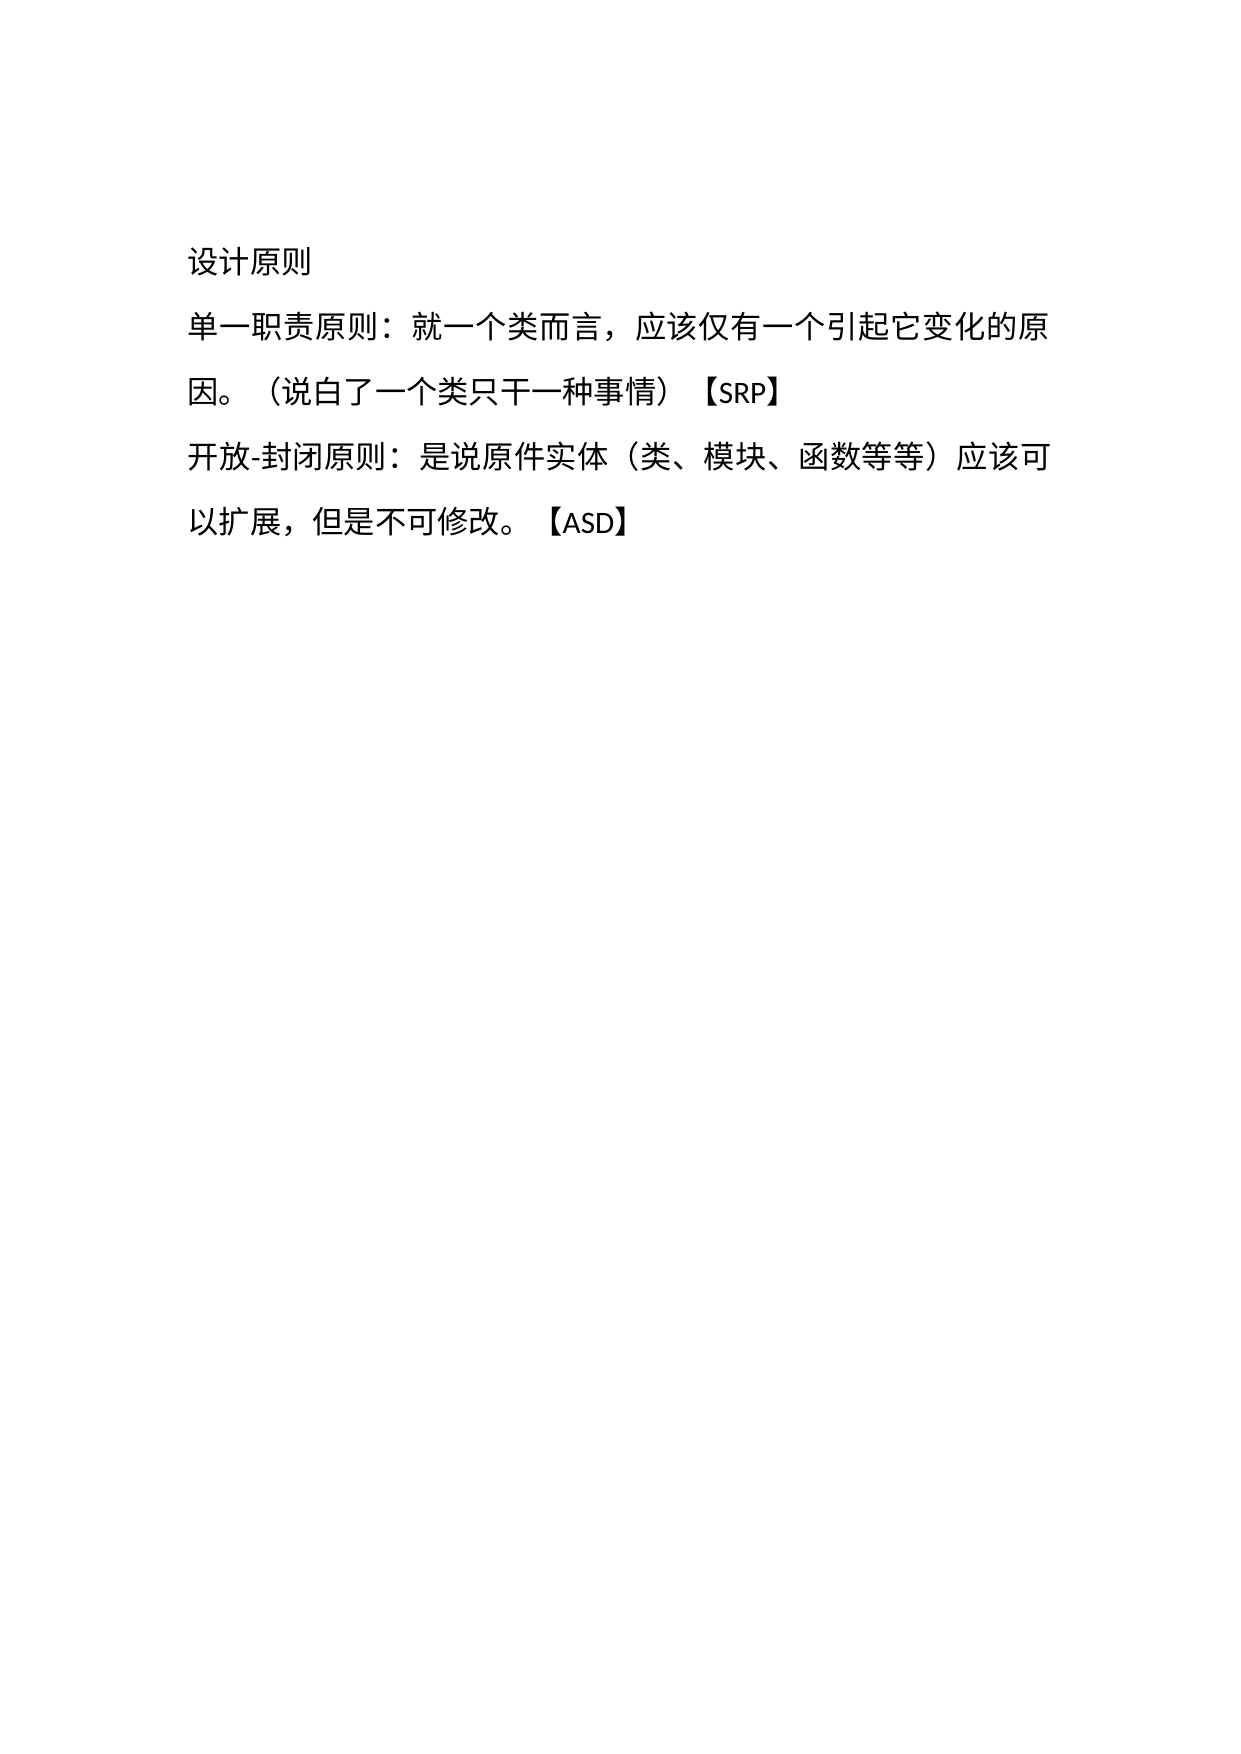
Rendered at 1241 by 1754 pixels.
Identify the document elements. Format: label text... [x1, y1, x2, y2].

text 单一职责原则：就一个类而言，应该仅有一个引起它变化的原因。（说白了一个类只干一种事情）【SRP】 [187, 292, 1053, 422]
text 开放-封闭原则：是说原件实体（类、模块、函数等等）应该可以扩展，但是不可修改。【ASD】 [187, 422, 1053, 552]
text 设计原则 [187, 227, 1053, 292]
